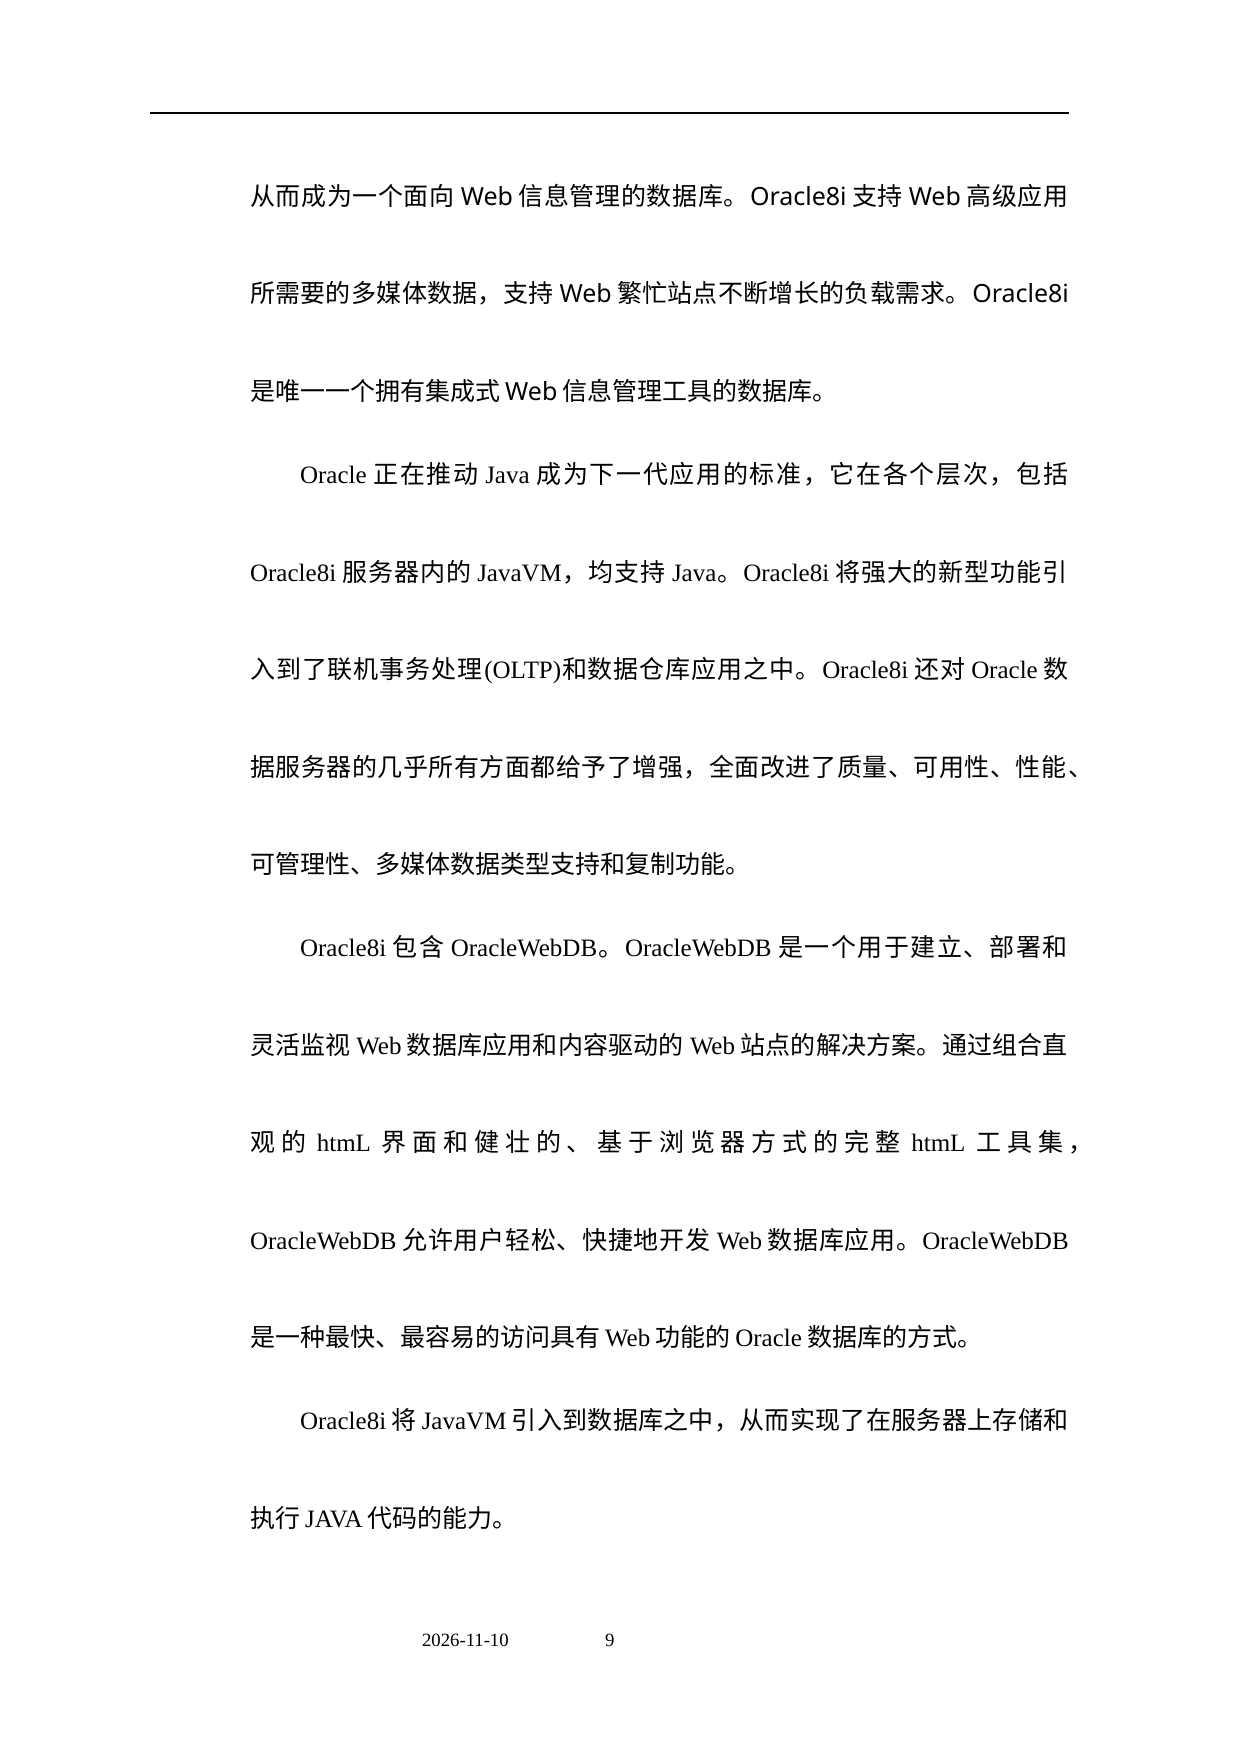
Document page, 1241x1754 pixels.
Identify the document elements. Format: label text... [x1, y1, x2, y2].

text Oracle正在推动Java成为下一代应用的标准，它在各个层次，包括Oracle8i服务器内的JavaVM，均支持Java。Oracle8i将强大的新型功能引入到了联机事务处理(OLTP)和数据仓库应用之中。Oracle8i还对Oracle数据服务器的几乎所有方面都给予了增强，全面改进了质量、可用性、性能、可管理性、多媒体数据类型支持和复制功能。 [250, 440, 1069, 895]
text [250, 162, 1069, 422]
text Oracle8i将JavaVM引入到数据库之中，从而实现了在服务器上存储和执行JAVA代码的能力。 [250, 1386, 1069, 1549]
text Oracle8i包含OracleWebDB。OracleWebDB是一个用于建立、部署和灵活监视Web数据库应用和内容驱动的Web站点的解决方案。通过组合直观的htmL界面和健壮的、基于浏览器方式的完整htmL工具集，OracleWebDB允许用户轻松、快捷地开发Web数据库应用。OracleWebDB是一种最快、最容易的访问具有Web功能的Oracle数据库的方式。 [250, 913, 1069, 1368]
